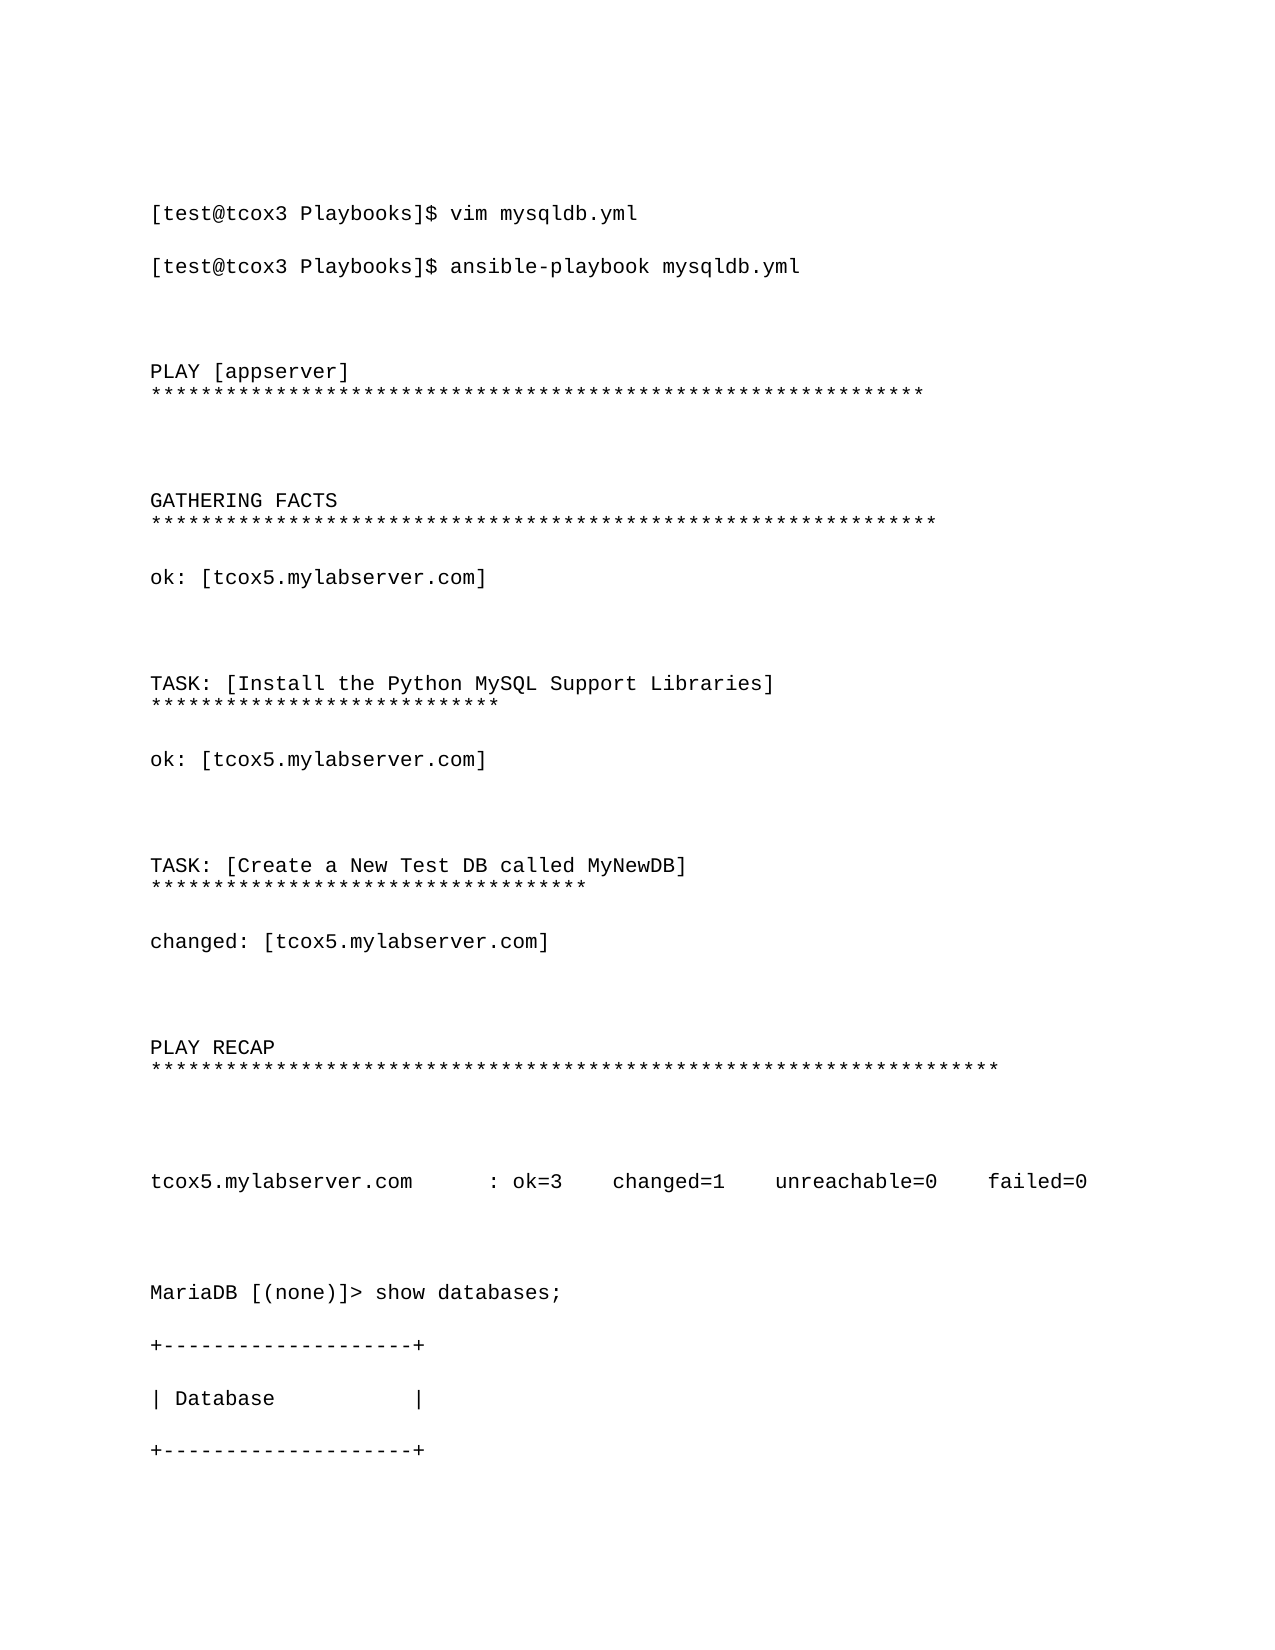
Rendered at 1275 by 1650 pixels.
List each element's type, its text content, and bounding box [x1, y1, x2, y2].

text +--------------------+ [150, 1440, 1125, 1464]
text TASK: [Create a New Test DB called MyNewDB] *********************************** [150, 855, 1125, 902]
text ok: [tcox5.mylabserver.com] [150, 567, 1125, 591]
text PLAY [appserver] ************************************************************** [150, 361, 1125, 408]
text +--------------------+ [150, 1335, 1125, 1358]
text [test@tcox3 Playbooks]$ vim mysqldb.yml [150, 203, 1125, 226]
text PLAY RECAP ******************************************************************** [150, 1037, 1125, 1084]
text | Database | [150, 1387, 1125, 1411]
text ok: [tcox5.mylabserver.com] [150, 749, 1125, 773]
text changed: [tcox5.mylabserver.com] [150, 931, 1125, 955]
text MariaDB [(none)]> show databases; [150, 1282, 1125, 1306]
text [test@tcox3 Playbooks]$ ansible-playbook mysqldb.yml [150, 256, 1125, 279]
text tcox5.mylabserver.com : ok=3 changed=1 unreachable=0 failed=0 [150, 1171, 1125, 1195]
text GATHERING FACTS *************************************************************** [150, 491, 1125, 538]
text TASK: [Install the Python MySQL Support Libraries] **************************** [150, 673, 1125, 720]
